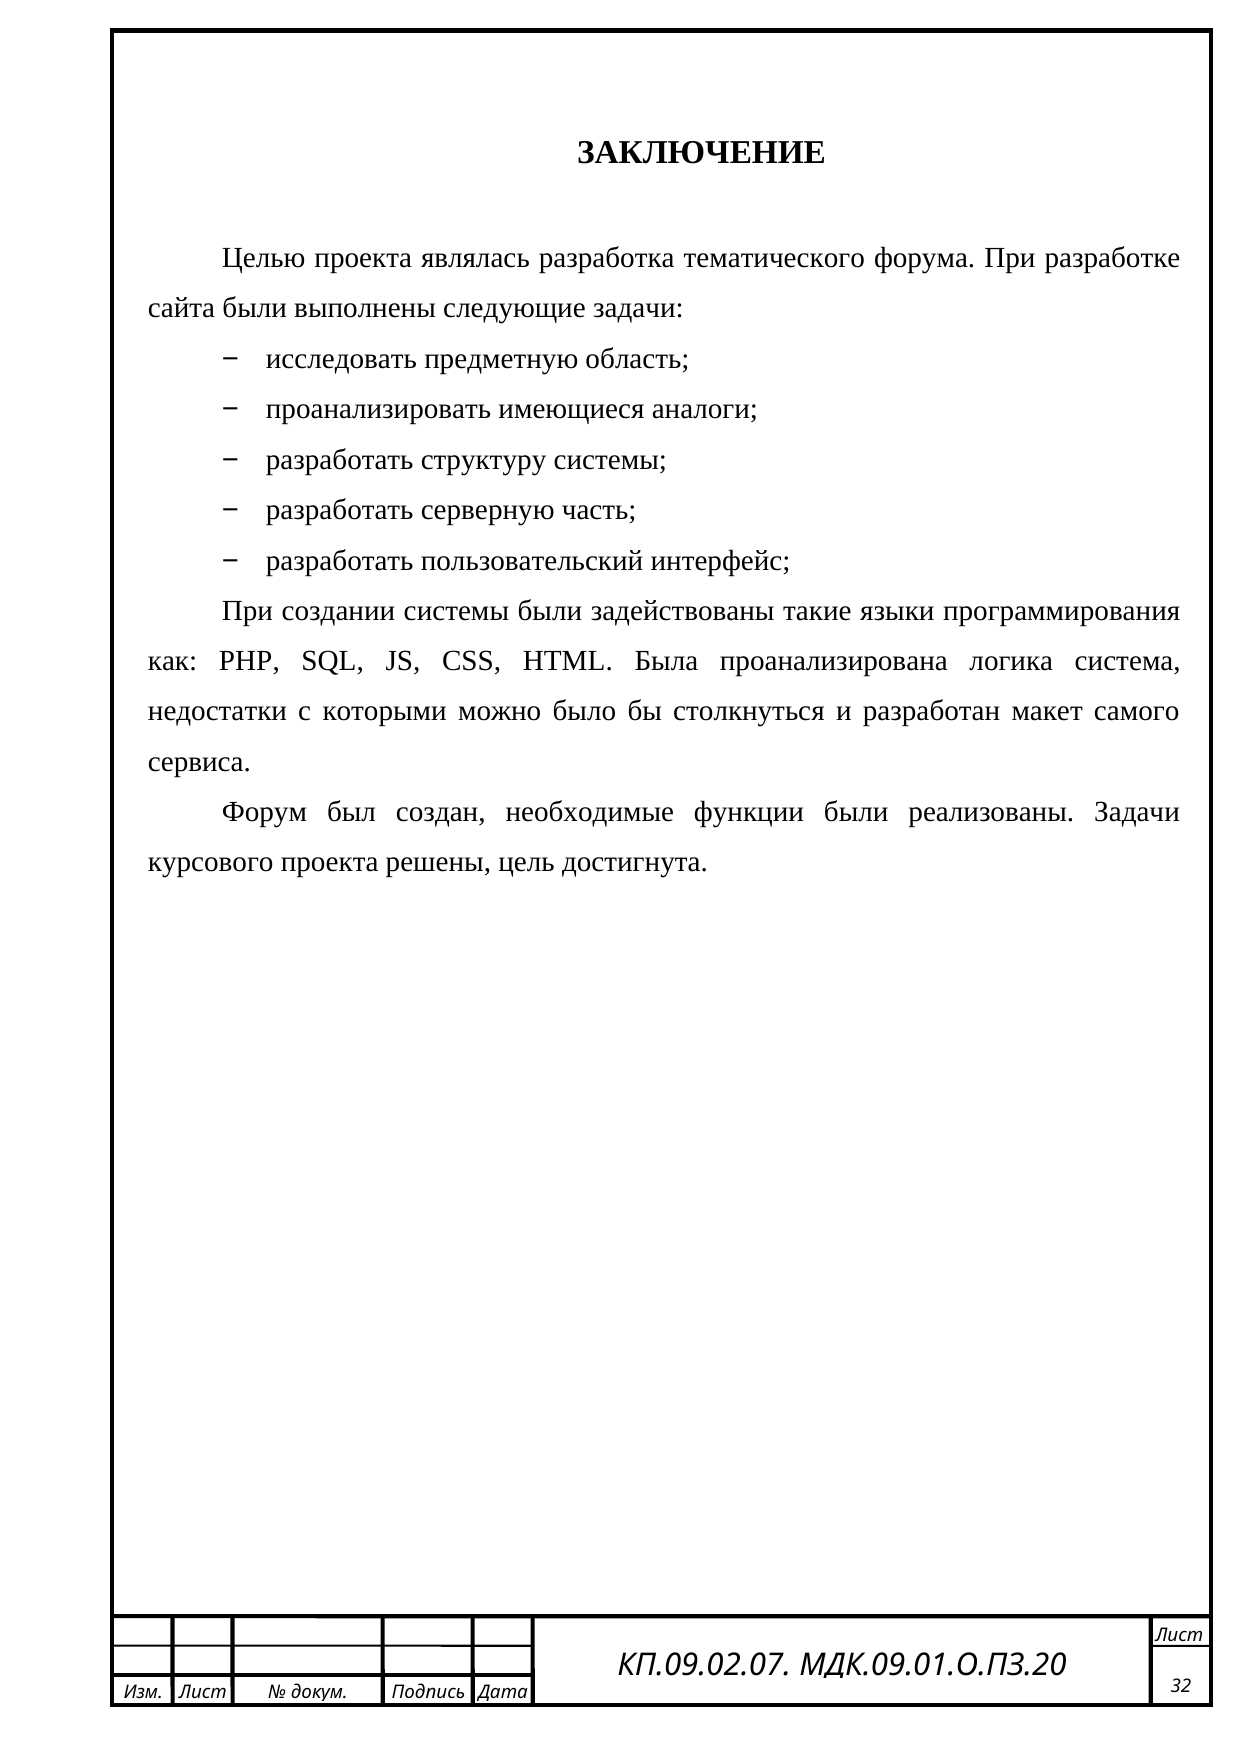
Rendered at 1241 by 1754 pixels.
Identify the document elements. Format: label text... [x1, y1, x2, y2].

list проанализировать имеющиеся аналоги; [148, 391, 1181, 425]
list исследовать предметную область; [148, 341, 1181, 374]
text При создании системы были задействованы такие языки программирования как: PHP, SQL, JS, CSS, HTML. Была проанализирована логика система, недостатки с которыми можно было бы столкнуться и разработан макет самого сервиса. [148, 593, 1181, 777]
list разработать серверную часть; [148, 492, 1181, 526]
text Целью проекта являлась разработка тематического форума. При разработке сайта были выполнены следующие задачи: [148, 240, 1181, 324]
text Форум был создан, необходимые функции были реализованы. Задачи курсового проекта решены, цель достигнута. [148, 794, 1181, 878]
list разработать пользовательский интерфейс; [148, 542, 1181, 576]
list разработать структуру системы; [148, 442, 1181, 475]
subtitle ЗАКЛЮЧЕНИЕ [148, 132, 1181, 171]
